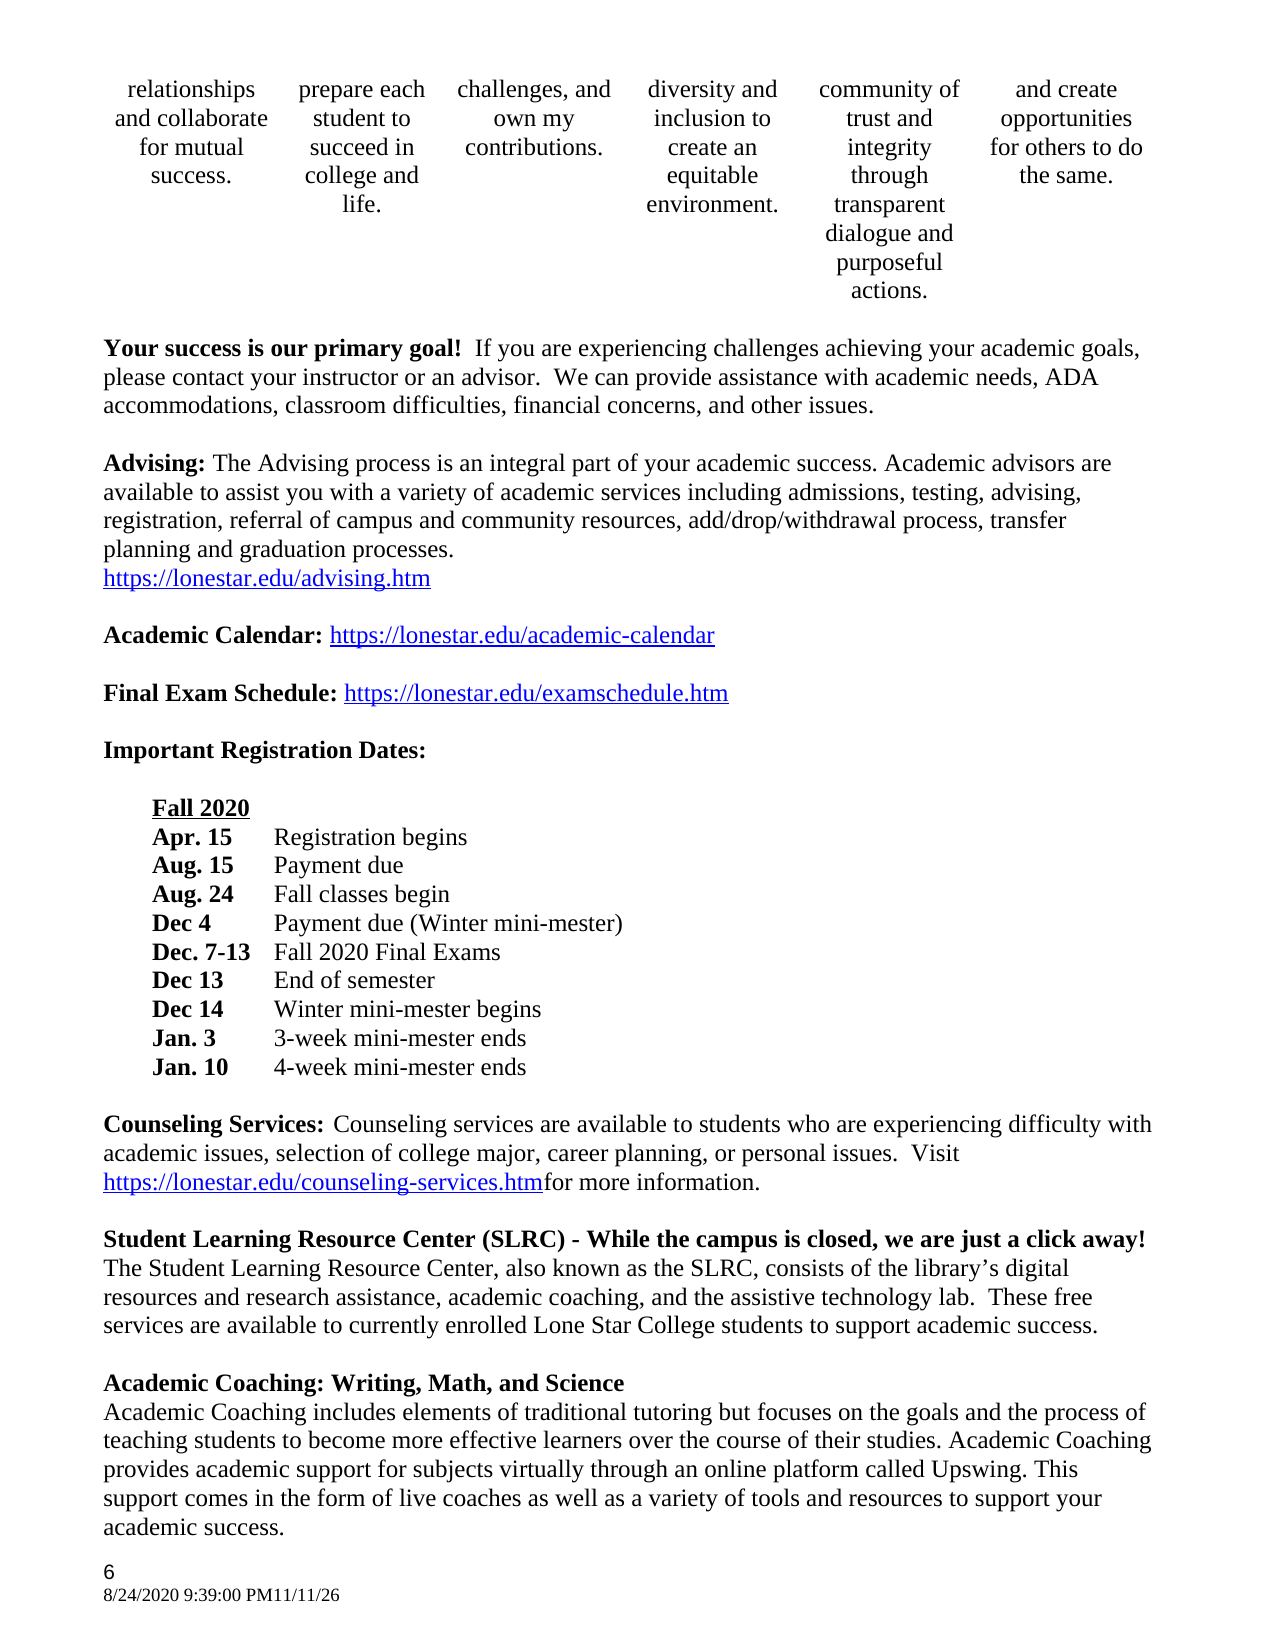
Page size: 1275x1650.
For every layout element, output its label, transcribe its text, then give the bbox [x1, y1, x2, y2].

table_cell Fall classes begin [263, 879, 806, 908]
table_cell Payment due [263, 850, 806, 879]
table_cell Fall 2020 Final Exams [263, 937, 806, 965]
table_cell End of semester [263, 965, 806, 994]
table_cell Jan. 10 [141, 1052, 262, 1080]
table_cell Dec 4 [141, 908, 262, 937]
table_header Fall 2020 [141, 793, 806, 822]
table_cell Winter mini-mester begins [263, 994, 806, 1023]
text Advising: The Advising process is an integral part of your academic success. Academic advisors are available to assist you with a variety of academic services including admissions, testing, advising, registration, referral of campus and community resources, add/drop/withdrawal process, transfer planning and graduation processes. [103, 448, 1155, 563]
text Student Learning Resource Center (SLRC) - While the campus is closed, we are just a click away! [103, 1224, 1155, 1253]
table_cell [624, 74, 801, 304]
text Final Exam Schedule: https://lonestar.edu/examschedule.htm [103, 678, 1155, 707]
text https://lonestar.edu/advising.htm [103, 563, 1155, 592]
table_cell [279, 74, 444, 304]
table_cell Dec 14 [141, 994, 262, 1023]
text Important Registration Dates: [103, 735, 1155, 764]
table_cell Registration begins [263, 822, 806, 850]
table_cell 3-week mini-mester ends [263, 1023, 806, 1052]
text Your success is our primary goal! If you are experiencing challenges achieving your academic goals, please contact your instructor or an advisor. We can provide assistance with academic needs, ADA accommodations, classroom difficulties, financial concerns, and other issues. [103, 333, 1155, 448]
table_cell 4-week mini-mester ends [263, 1052, 806, 1080]
text The Student Learning Resource Center, also known as the SLRC, consists of the library’s digital resources and research assistance, academic coaching, and the assistive technology lab. These free services are available to currently enrolled Lone Star College students to support academic success. [103, 1253, 1155, 1339]
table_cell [103, 74, 279, 304]
table_cell Jan. 3 [141, 1023, 262, 1052]
table_cell Aug. 24 [141, 879, 262, 908]
table_cell Dec 13 [141, 965, 262, 994]
text Academic Coaching: Writing, Math, and Science [103, 1368, 1155, 1397]
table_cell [444, 74, 624, 304]
table_cell Payment due (Winter mini-mester) [263, 908, 806, 937]
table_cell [801, 74, 977, 304]
text Academic Coaching includes elements of traditional tutoring but focuses on the goals and the process of teaching students to become more effective learners over the course of their studies. Academic Coaching provides academic support for subjects virtually through an online platform called Upswing. This support comes in the form of live coaches as well as a variety of tools and resources to support your academic success. [103, 1397, 1155, 1540]
table_cell Dec. 7-13 [141, 937, 262, 965]
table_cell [978, 74, 1155, 304]
table_cell Aug. 15 [141, 850, 262, 879]
text Academic Calendar: https://lonestar.edu/academic-calendar [103, 620, 1155, 649]
text Counseling Services: Counseling services are available to students who are experiencing difficulty with academic issues, selection of college major, career planning, or personal issues. Visit https://lonestar.edu/counseling-services.htmfor more information. [103, 1109, 1155, 1195]
table_cell Apr. 15 [141, 822, 262, 850]
